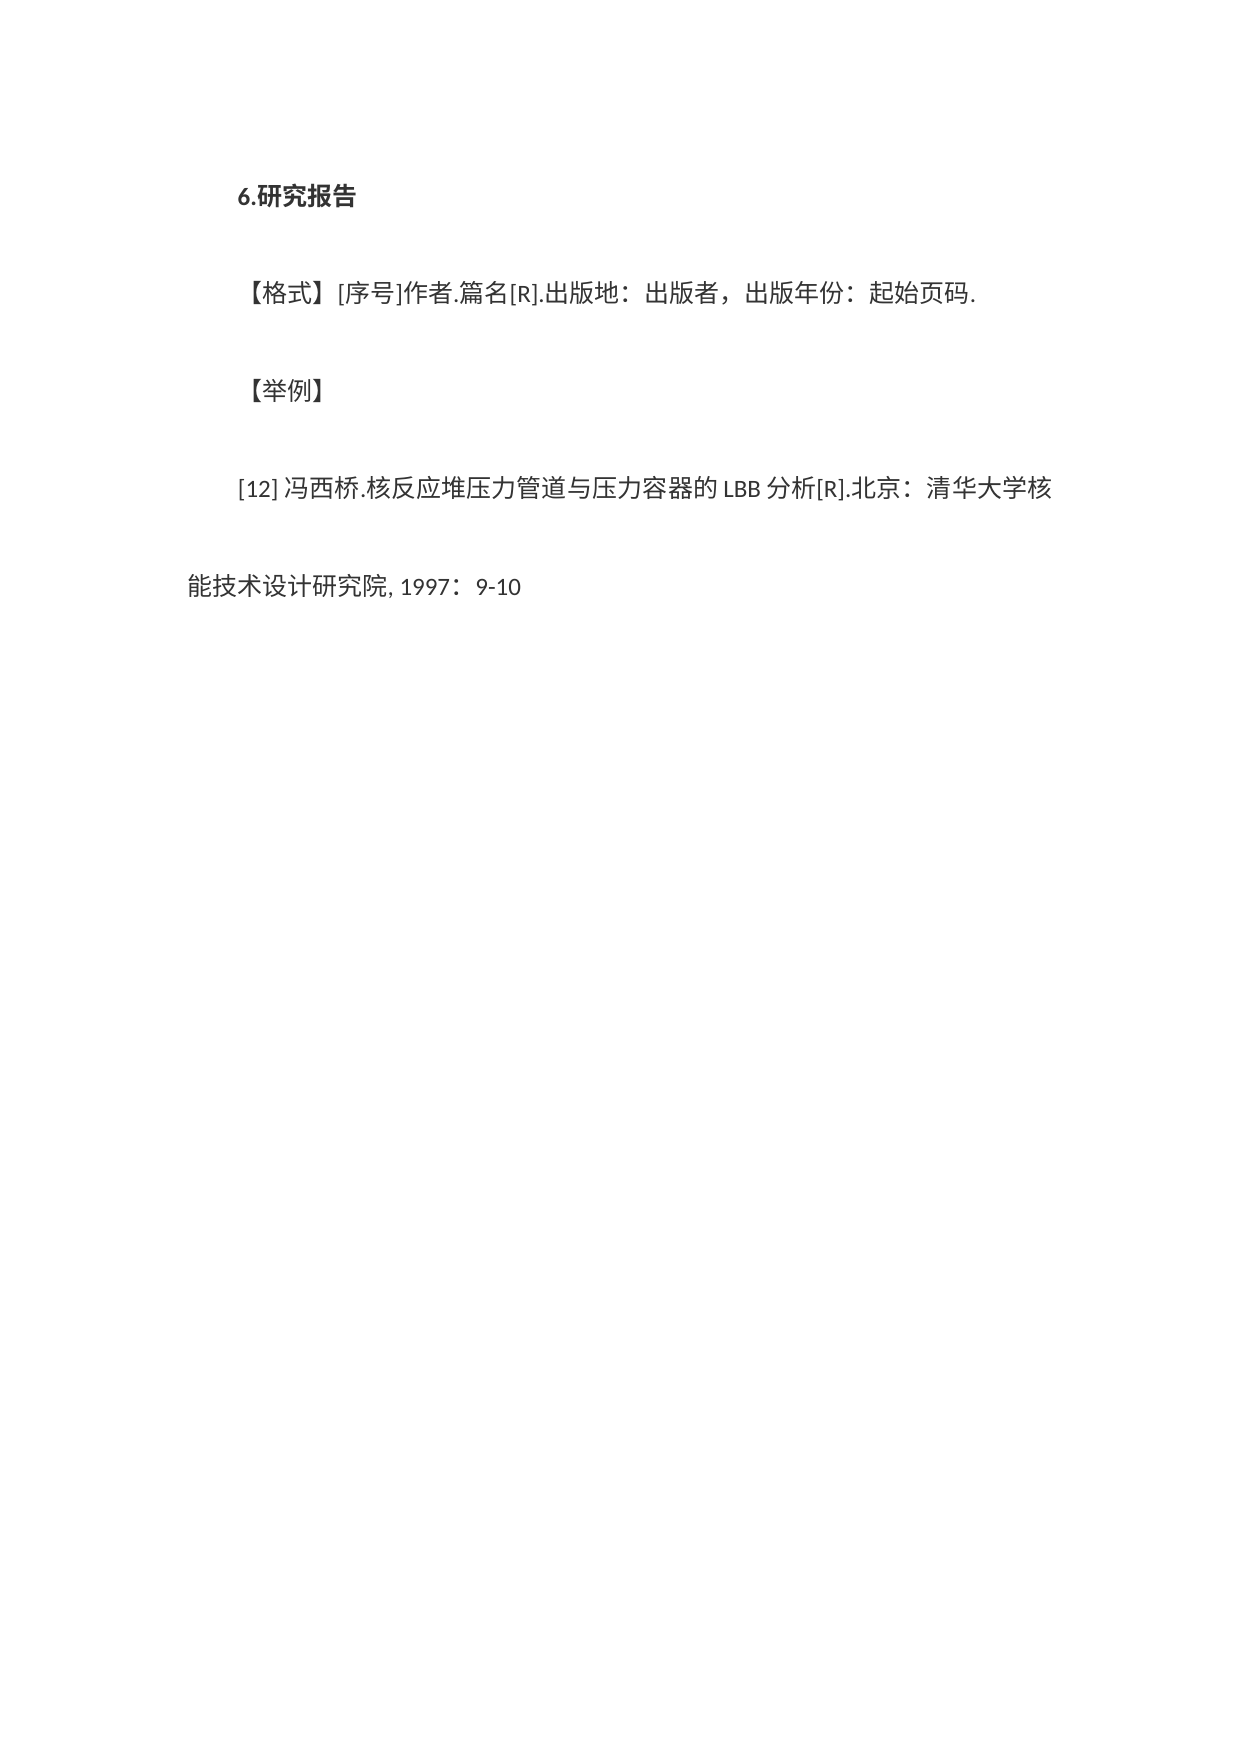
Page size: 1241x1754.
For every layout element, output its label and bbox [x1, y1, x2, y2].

text [187, 162, 1053, 617]
